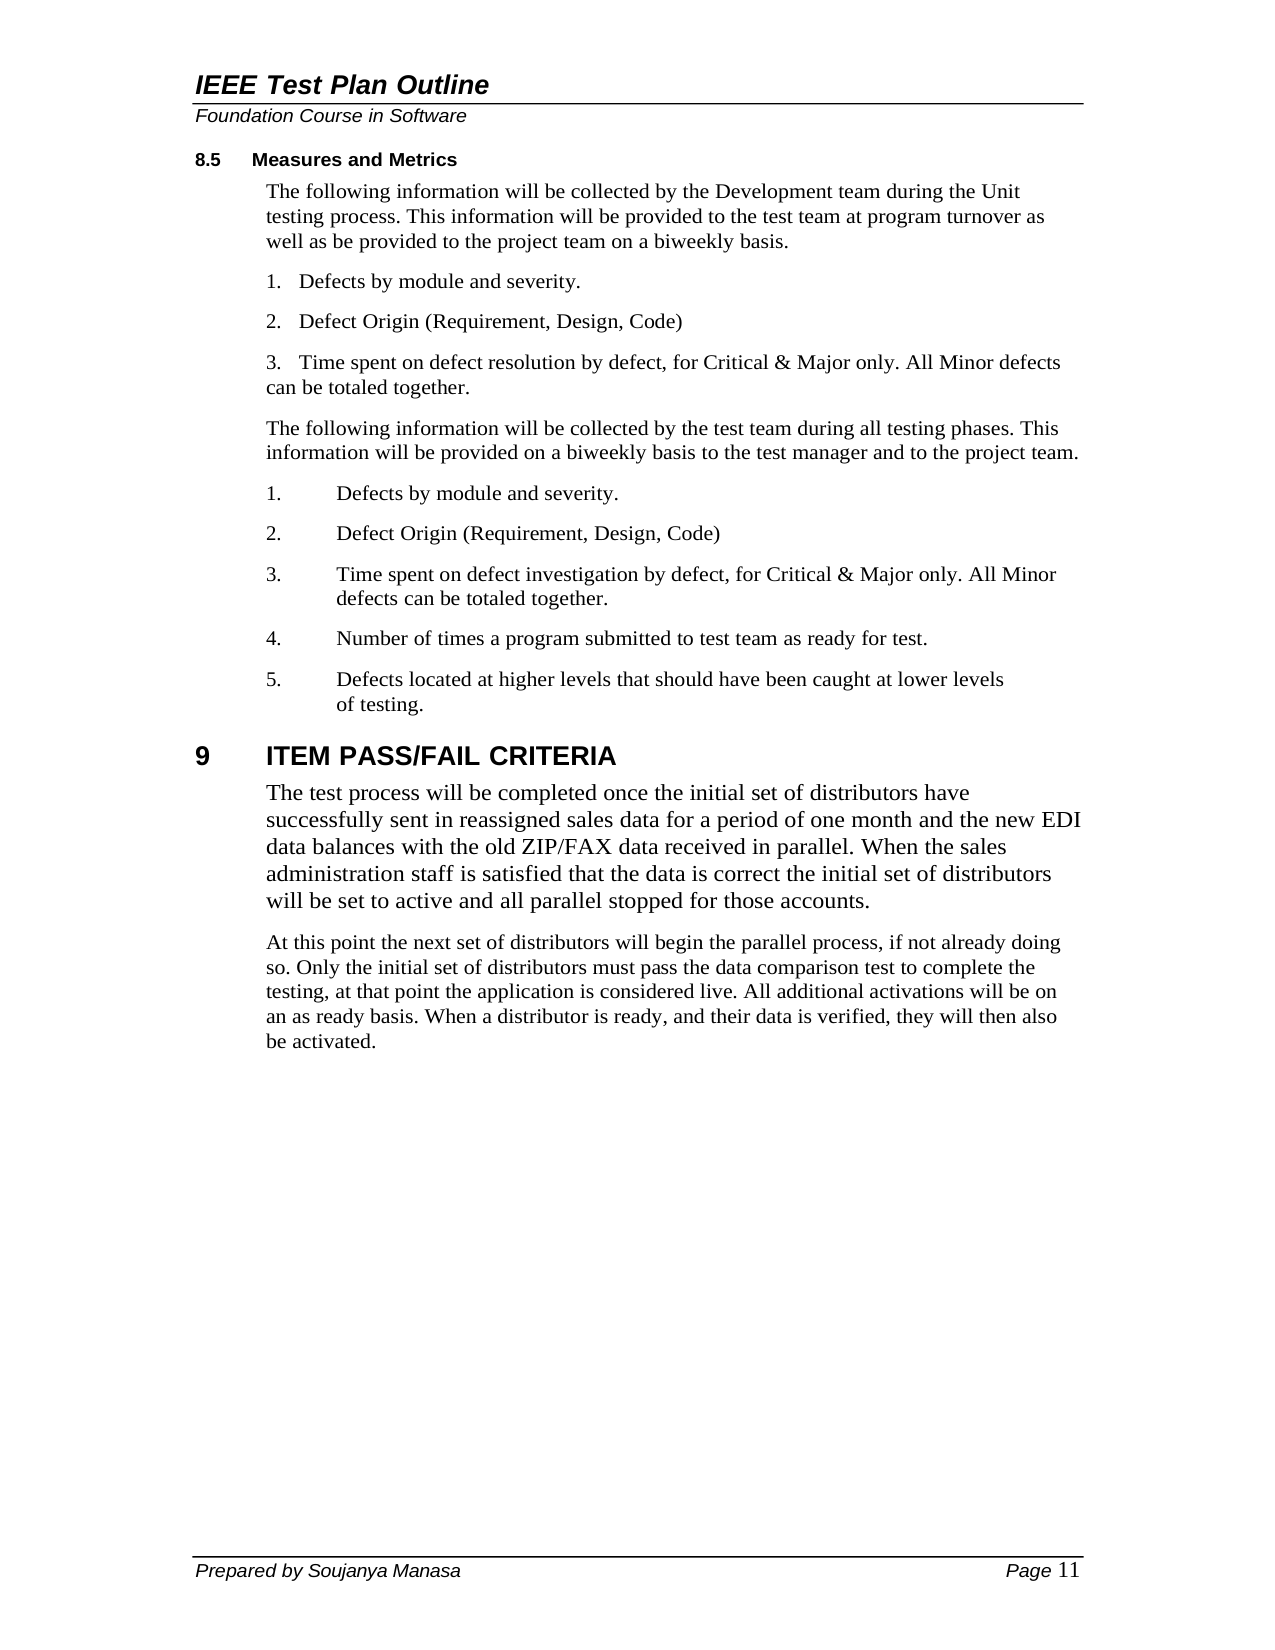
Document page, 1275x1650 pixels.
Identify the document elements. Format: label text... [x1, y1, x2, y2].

subtitle The test process will be completed once the initial set of distributors have successfully sent in reassigned sales data for a period of one month and the new EDI data balances with the old ZIP/FAX data received in parallel. When the sales administration staff is satisfied that the data is correct the initial set of distributors will be set to active and all parallel stopped for those accounts. [266, 779, 1087, 914]
subtitle ITEM PASS/FAIL CRITERIA [195, 740, 1096, 771]
list Time spent on defect investigation by defect, for Critical & Major only. All Minor defects can be totaled together. [266, 562, 1058, 610]
text The following information will be collected by the Development team during the Unit testing process. This information will be provided to the test team at program turnover as well as be provided to the project team on a biweekly basis. [266, 179, 1083, 253]
list Defect Origin (Requirement, Design, Code) [266, 521, 1096, 545]
list Defects located at higher levels that should have been caught at lower levels of testing. [266, 667, 1023, 716]
text At this point the next set of distributors will begin the parallel process, if not already doing so. Only the initial set of distributors must pass the data comparison test to complete the testing, at that point the application is considered live. All additional activations will be on an as ready basis. When a distributor is ready, and their data is verified, they will then also be activated. [266, 930, 1083, 1053]
list Measures and Metrics [195, 149, 1096, 171]
list Defects by module and severity. [266, 269, 1096, 293]
list Time spent on defect resolution by defect, for Critical & Major only. All Minor defects can be totaled together. [266, 350, 1063, 399]
text The following information will be collected by the test team during all testing phases. This information will be provided on a biweekly basis to the test manager and to the project team. [266, 415, 1083, 464]
list Defect Origin (Requirement, Design, Code) [266, 309, 1096, 333]
list Number of times a program submitted to test team as ready for test. [266, 626, 1096, 650]
list Defects by module and severity. [266, 480, 1096, 504]
